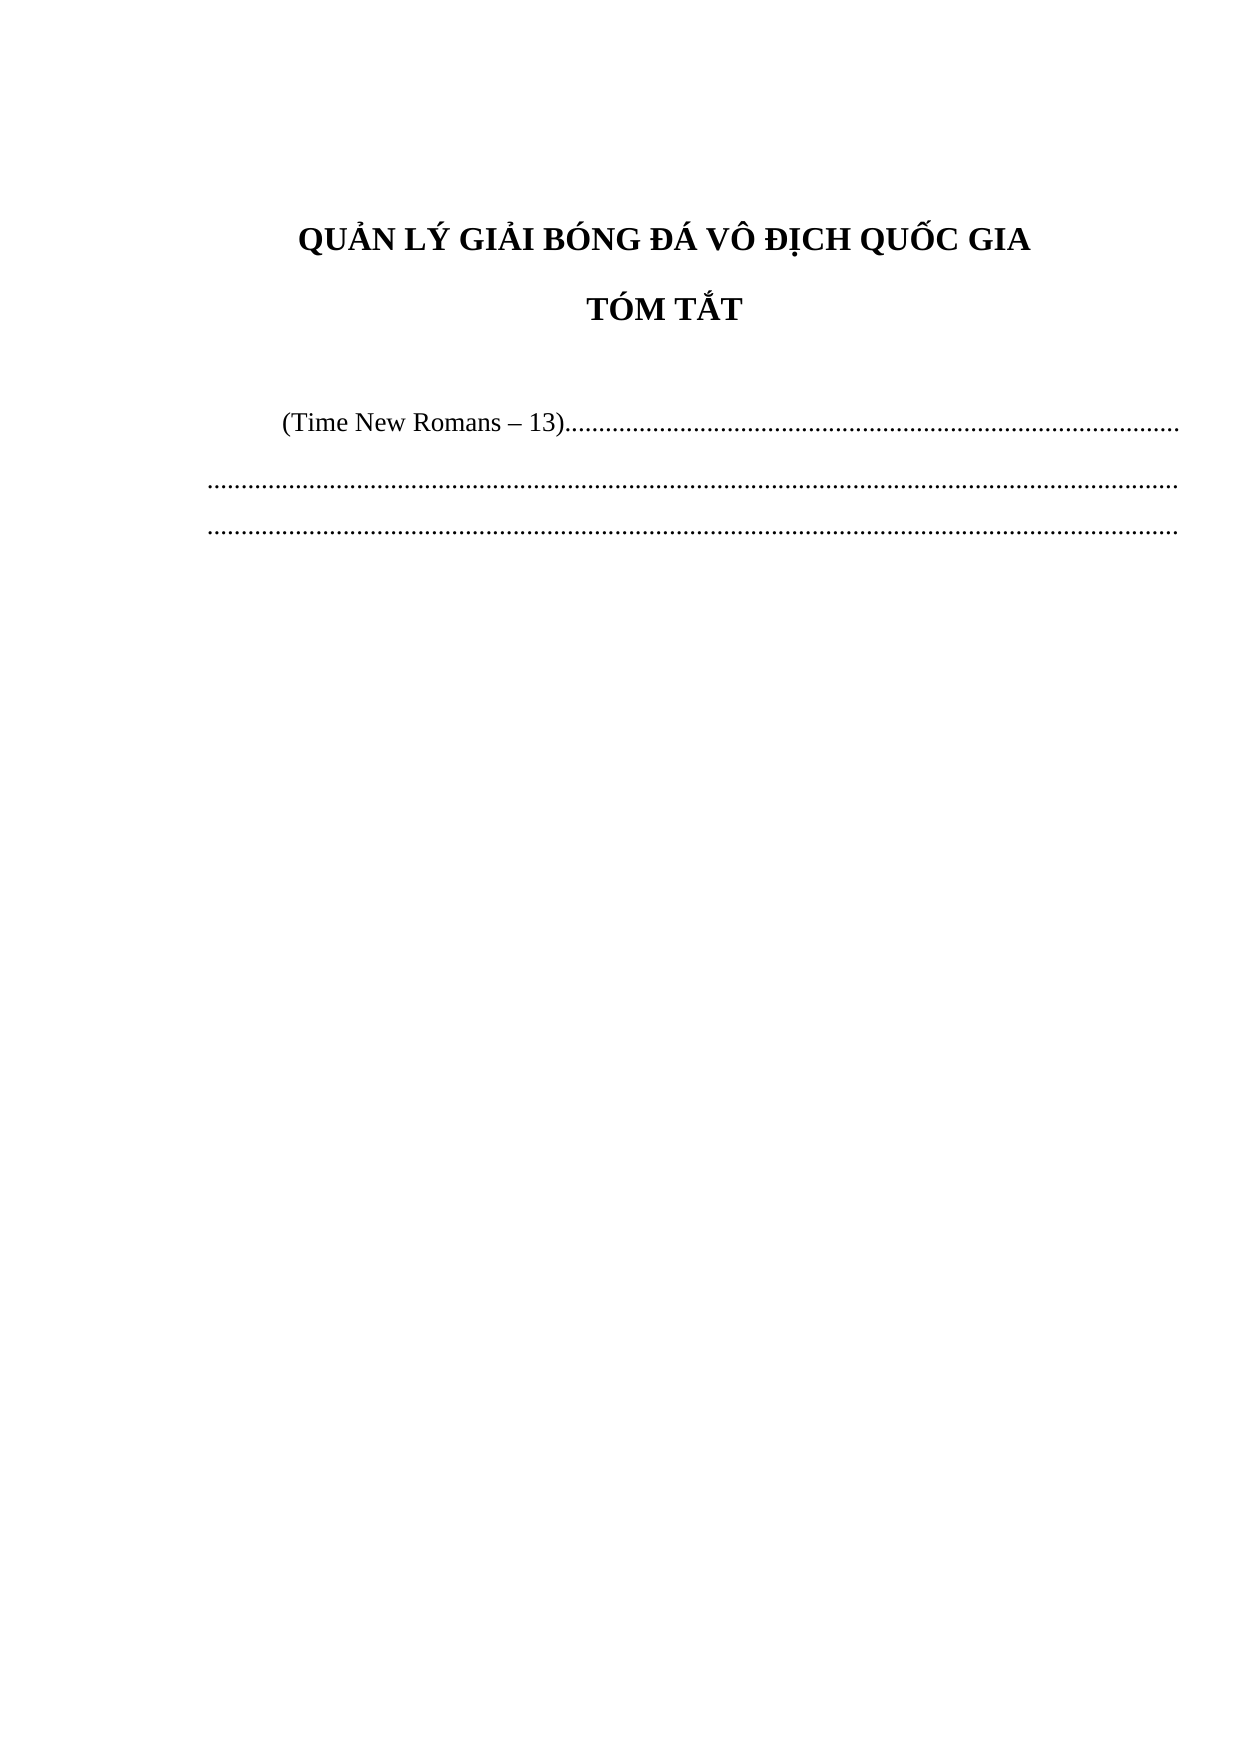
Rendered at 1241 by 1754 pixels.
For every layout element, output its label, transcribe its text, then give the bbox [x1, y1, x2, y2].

text TÓM TẮT [207, 289, 1122, 328]
text (Time New Romans – 13) [282, 406, 1122, 437]
text QUẢN LÝ GIẢI BÓNG ĐÁ VÔ ĐỊCH QUỐC GIA [207, 219, 1122, 258]
